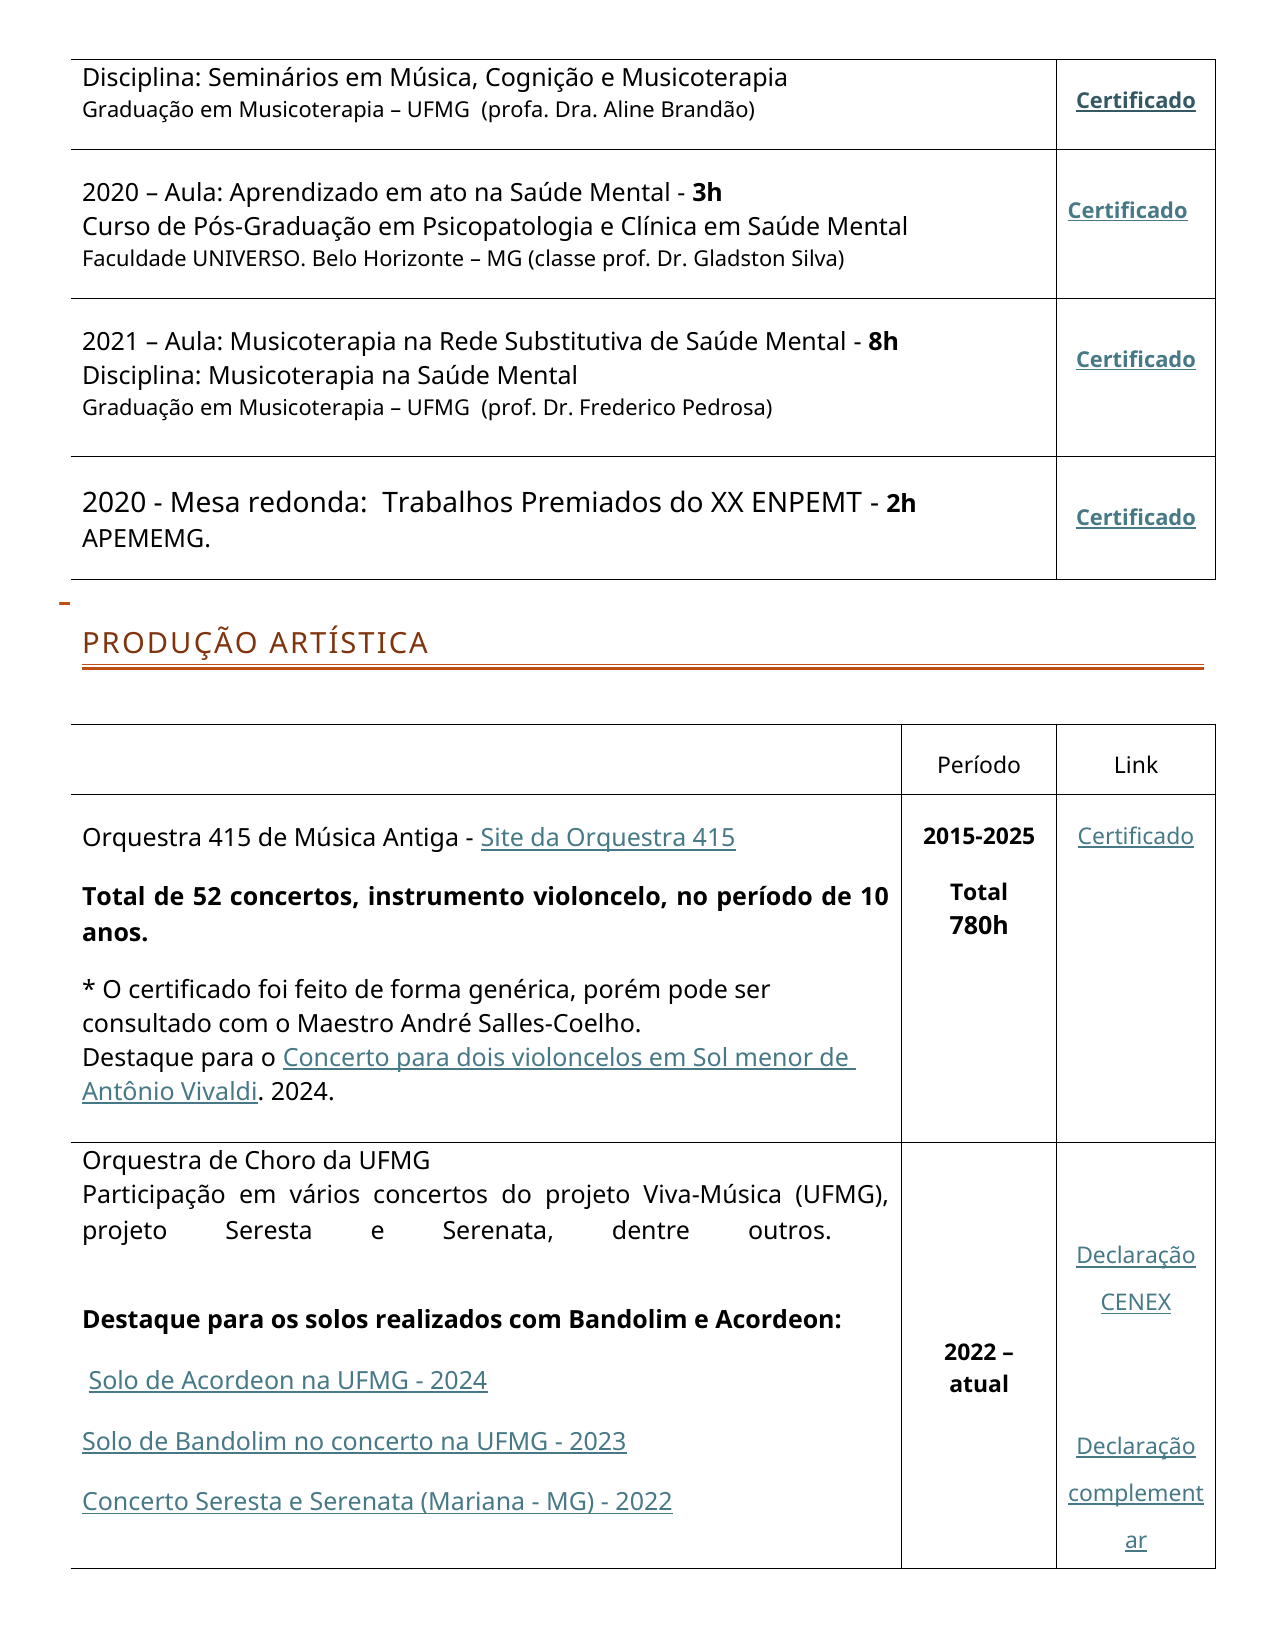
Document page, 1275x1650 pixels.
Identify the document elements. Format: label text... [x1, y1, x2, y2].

table_cell 2022 – atual [902, 1143, 1056, 1568]
table_cell 2020 – Aula: Aprendizado em ato na Saúde Mental - 3h Curso de Pós-Graduação em Psicopatologia e Clínica em Saúde Mental Faculdade UNIVERSO. Belo Horizonte – MG (classe prof. Dr. Gladston Silva) [71, 150, 1056, 298]
table_cell Declaração CENEX Declaração complementar [1057, 1143, 1215, 1568]
table_cell 2020 - Mesa redonda: Trabalhos Premiados do XX ENPEMT - 2h APEMEMG. [71, 457, 1056, 579]
table_cell Certificado [1057, 60, 1215, 149]
table_cell 2015-2025 Total 780h [902, 795, 1056, 1142]
table_cell 2021 – Aula: Musicoterapia na Rede Substitutiva de Saúde Mental - 8h Disciplina: Musicoterapia na Saúde Mental Graduação em Musicoterapia – UFMG (prof. Dr. Frederico Pedrosa) [71, 299, 1056, 456]
table_cell Certificado [1057, 150, 1215, 298]
table_cell [71, 725, 901, 794]
table_cell Certificado [1057, 457, 1215, 579]
table_cell Período [902, 725, 1056, 794]
table_cell Certificado [1057, 299, 1215, 456]
table_cell Certificado [1057, 795, 1215, 1142]
table_cell Produção Artística [71, 580, 1215, 723]
table_cell Orquestra 415 de Música Antiga - Site da Orquestra 415 Total de 52 concertos, instrumento violoncelo, no período de 10 anos. * O certificado foi feito de forma genérica, porém pode ser consultado com o Maestro André Salles-Coelho. Destaque para o Concerto para dois violoncelos em Sol menor de Antônio Vivaldi. 2024. [71, 795, 901, 1142]
table_cell Link [1057, 725, 1215, 794]
